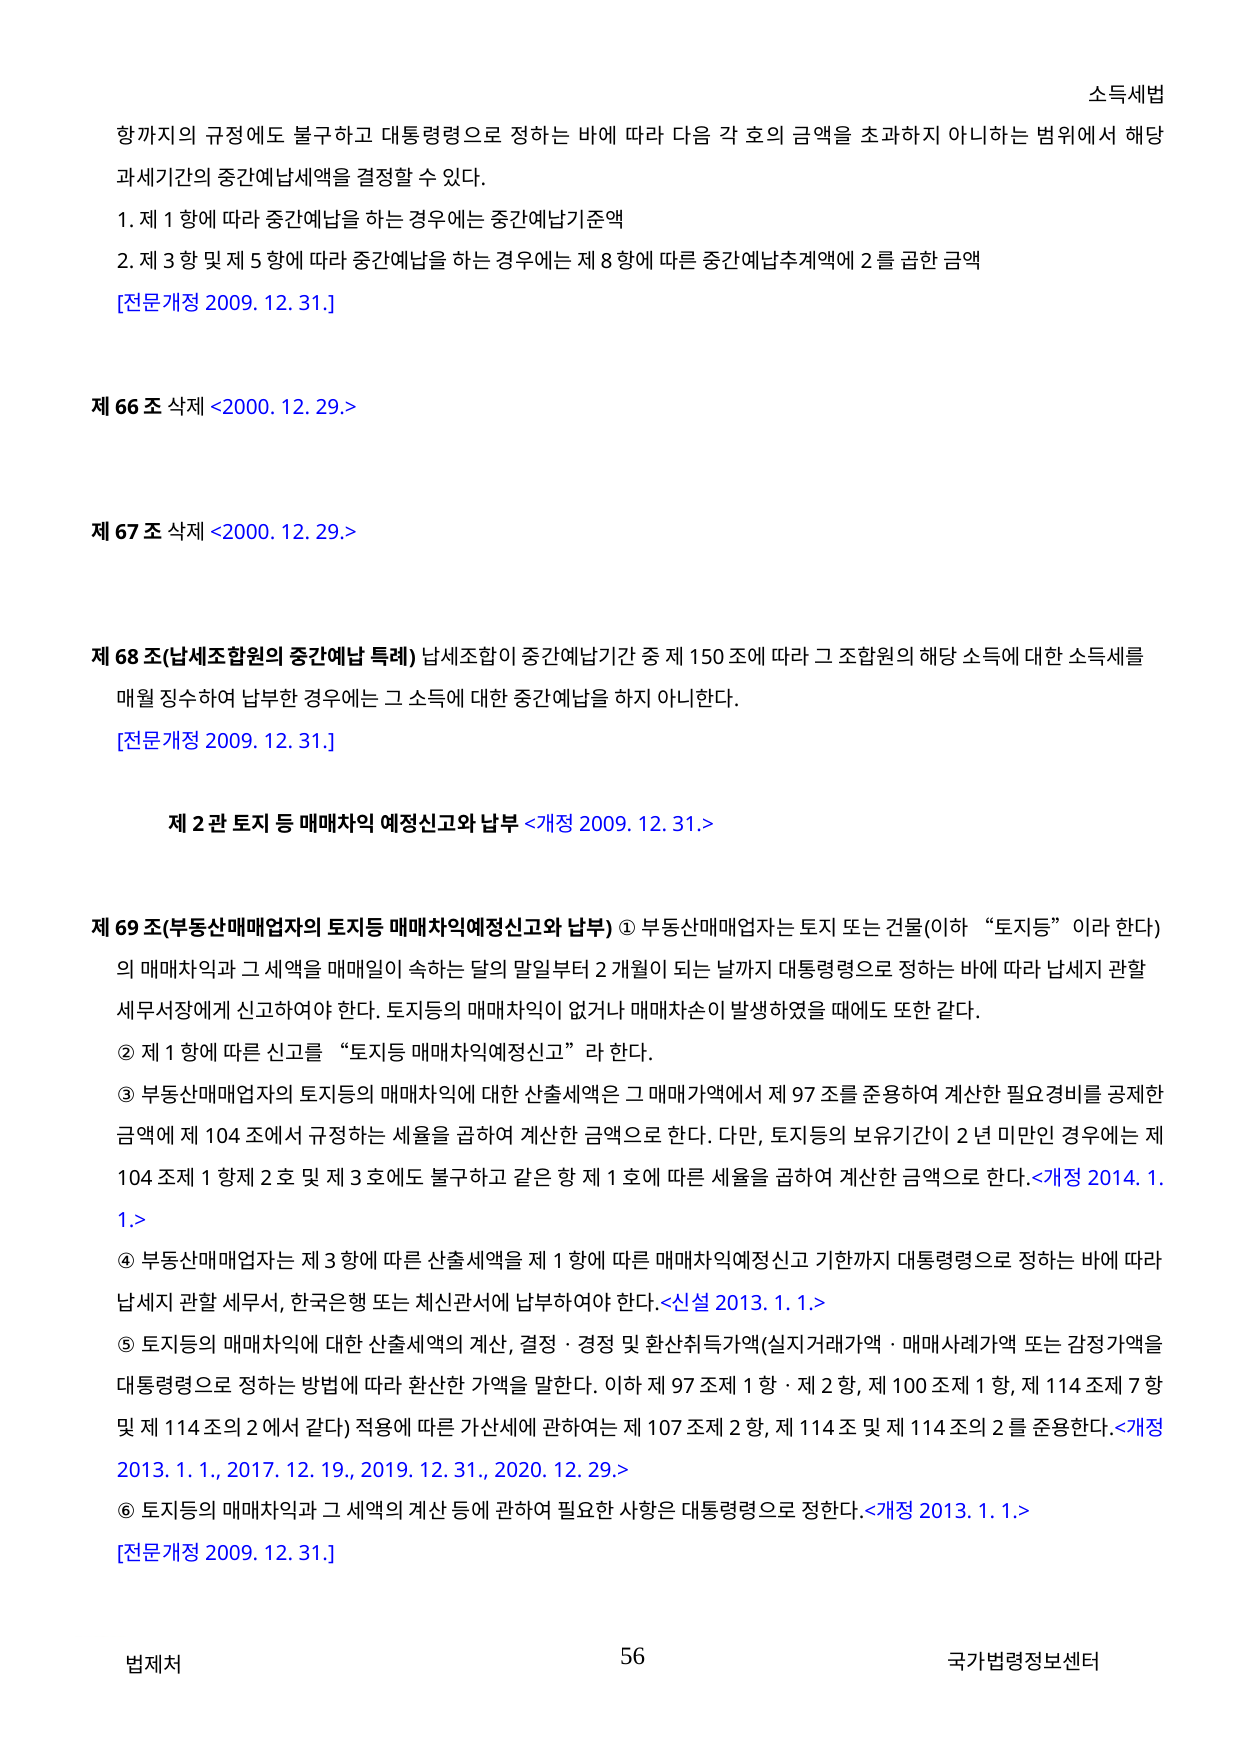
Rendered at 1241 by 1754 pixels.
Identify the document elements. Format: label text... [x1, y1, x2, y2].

text 제69조(부동산매매업자의 토지등 매매차익예정신고와 납부) ① 부동산매매업자는 토지 또는 건물(이하 “토지등”이라 한다)의 매매차익과 그 세액을 매매일이 속하는 달의 말일부터 2개월이 되는 날까지 대통령령으로 정하는 바에 따라 납세지 관할 세무서장에게 신고하여야 한다. 토지등의 매매차익이 없거나 매매차손이 발생하였을 때에도 또한 같다. [92, 900, 1165, 1025]
text 제2관 토지 등 매매차익 예정신고와 납부 <개정 2009. 12. 31.> [169, 796, 1165, 837]
text ② 제1항에 따른 신고를 “토지등 매매차익예정신고”라 한다. [117, 1025, 1165, 1067]
text ③ 부동산매매업자의 토지등의 매매차익에 대한 산출세액은 그 매매가액에서 제97조를 준용하여 계산한 필요경비를 공제한 금액에 제104조에서 규정하는 세율을 곱하여 계산한 금액으로 한다. 다만, 토지등의 보유기간이 2년 미만인 경우에는 제104조제1항제2호 및 제3호에도 불구하고 같은 항 제1호에 따른 세율을 곱하여 계산한 금액으로 한다.<개정 2014. 1. 1.> [117, 1067, 1165, 1233]
text [전문개정 2009. 12. 31.] [117, 1525, 1165, 1567]
text [전문개정 2009. 12. 31.] [117, 275, 1165, 317]
text 제66조 삭제 <2000. 12. 29.> [92, 379, 1165, 421]
text ⑥ 토지등의 매매차익과 그 세액의 계산 등에 관하여 필요한 사항은 대통령령으로 정한다.<개정 2013. 1. 1.> [117, 1483, 1165, 1525]
text 제67조 삭제 <2000. 12. 29.> [92, 504, 1165, 546]
text 1. 제1항에 따라 중간예납을 하는 경우에는 중간예납기준액 [117, 192, 1165, 233]
text 2. 제3항 및 제5항에 따라 중간예납을 하는 경우에는 제8항에 따른 중간예납추계액에 2를 곱한 금액 [117, 233, 1165, 275]
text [117, 108, 1165, 192]
text ⑤ 토지등의 매매차익에 대한 산출세액의 계산, 결정ㆍ경정 및 환산취득가액(실지거래가액ㆍ매매사례가액 또는 감정가액을 대통령령으로 정하는 방법에 따라 환산한 가액을 말한다. 이하 제97조제1항ㆍ제2항, 제100조제1항, 제114조제7항 및 제114조의2에서 같다) 적용에 따른 가산세에 관하여는 제107조제2항, 제114조 및 제114조의2를 준용한다.<개정 2013. 1. 1., 2017. 12. 19., 2019. 12. 31., 2020. 12. 29.> [117, 1317, 1165, 1483]
text [전문개정 2009. 12. 31.] [117, 712, 1165, 754]
text ④ 부동산매매업자는 제3항에 따른 산출세액을 제1항에 따른 매매차익예정신고 기한까지 대통령령으로 정하는 바에 따라 납세지 관할 세무서, 한국은행 또는 체신관서에 납부하여야 한다.<신설 2013. 1. 1.> [117, 1233, 1165, 1317]
text 제68조(납세조합원의 중간예납 특례) 납세조합이 중간예납기간 중 제150조에 따라 그 조합원의 해당 소득에 대한 소득세를 매월 징수하여 납부한 경우에는 그 소득에 대한 중간예납을 하지 아니한다. [92, 629, 1165, 712]
